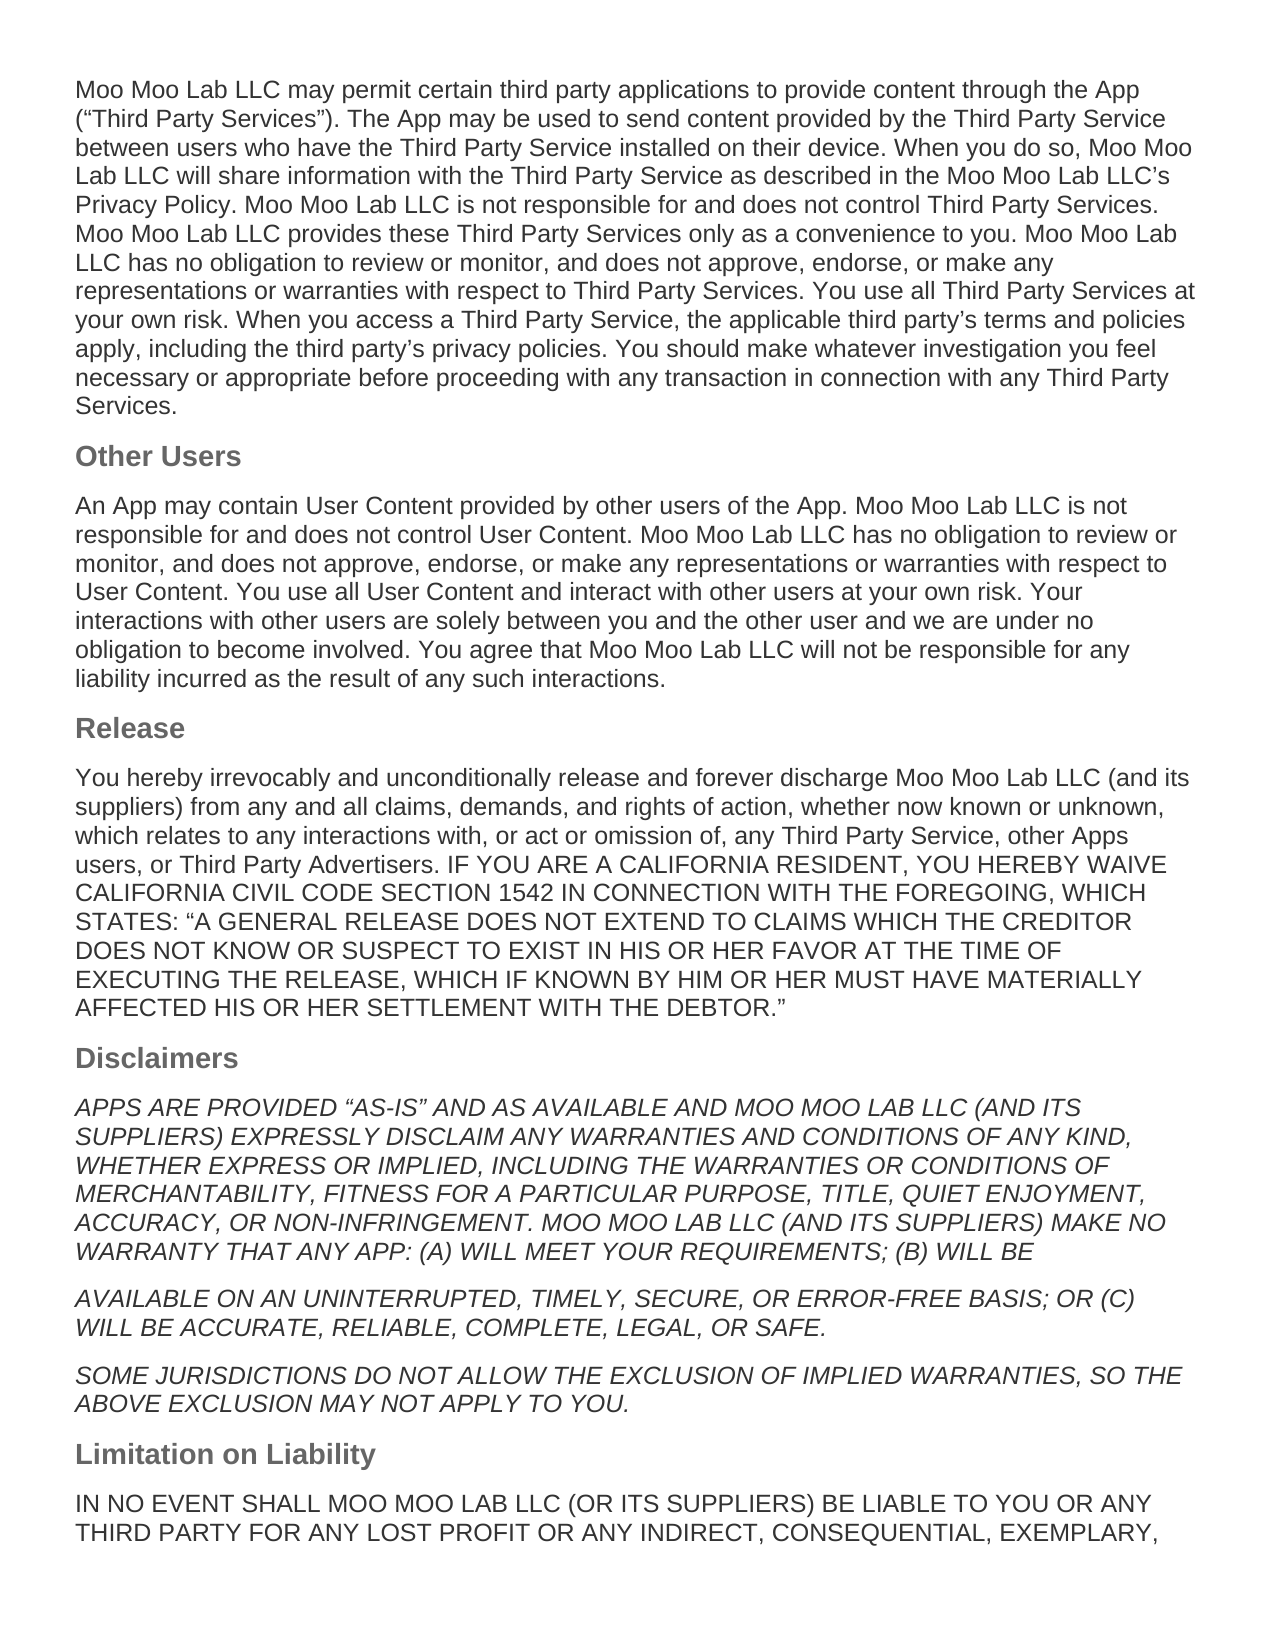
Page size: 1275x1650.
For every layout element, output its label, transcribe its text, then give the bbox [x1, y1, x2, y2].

text Limitation on Liability [75, 1437, 1200, 1470]
text Release [75, 711, 1200, 744]
text You hereby irrevocably and unconditionally release and forever discharge Moo Moo Lab LLC (and its suppliers) from any and all claims, demands, and rights of action, whether now known or unknown, which relates to any interactions with, or act or omission of, any Third Party Service, other Apps users, or Third Party Advertisers. IF YOU ARE A CALIFORNIA RESIDENT, YOU HEREBY WAIVE CALIFORNIA CIVIL CODE SECTION 1542 IN CONNECTION WITH THE FOREGOING, WHICH STATES: “A GENERAL RELEASE DOES NOT EXTEND TO CLAIMS WHICH THE CREDITOR DOES NOT KNOW OR SUSPECT TO EXIST IN HIS OR HER FAVOR AT THE TIME OF EXECUTING THE RELEASE, WHICH IF KNOWN BY HIM OR HER MUST HAVE MATERIALLY AFFECTED HIS OR HER SETTLEMENT WITH THE DEBTOR.” [75, 763, 1200, 1022]
text Moo Moo Lab LLC may permit certain third party applications to provide content through the App (“Third Party Services”). The App may be used to send content provided by the Third Party Service between users who have the Third Party Service installed on their device. When you do so, Moo Moo Lab LLC will share information with the Third Party Service as described in the Moo Moo Lab LLC’s Privacy Policy. Moo Moo Lab LLC is not responsible for and does not control Third Party Services. Moo Moo Lab LLC provides these Third Party Services only as a convenience to you. Moo Moo Lab LLC has no obligation to review or monitor, and does not approve, endorse, or make any representations or warranties with respect to Third Party Services. You use all Third Party Services at your own risk. When you access a Third Party Service, the applicable third party’s terms and policies apply, including the third party’s privacy policies. You should make whatever investigation you feel necessary or appropriate before proceeding with any transaction in connection with any Third Party Services. [75, 75, 1200, 420]
text AVAILABLE ON AN UNINTERRUPTED, TIMELY, SECURE, OR ERROR-FREE BASIS; OR (C) WILL BE ACCURATE, RELIABLE, COMPLETE, LEGAL, OR SAFE. [75, 1284, 1200, 1342]
text Disclaimers [75, 1041, 1200, 1074]
text APPS ARE PROVIDED “AS-IS” AND AS AVAILABLE AND MOO MOO LAB LLC (AND ITS SUPPLIERS) EXPRESSLY DISCLAIM ANY WARRANTIES AND CONDITIONS OF ANY KIND, WHETHER EXPRESS OR IMPLIED, INCLUDING THE WARRANTIES OR CONDITIONS OF MERCHANTABILITY, FITNESS FOR A PARTICULAR PURPOSE, TITLE, QUIET ENJOYMENT, ACCURACY, OR NON-INFRINGEMENT. MOO MOO LAB LLC (AND ITS SUPPLIERS) MAKE NO WARRANTY THAT ANY APP: (A) WILL MEET YOUR REQUIREMENTS; (B) WILL BE [75, 1093, 1200, 1266]
text Other Users [75, 439, 1200, 472]
text An App may contain User Content provided by other users of the App. Moo Moo Lab LLC is not responsible for and does not control User Content. Moo Moo Lab LLC has no obligation to review or monitor, and does not approve, endorse, or make any representations or warranties with respect to User Content. You use all User Content and interact with other users at your own risk. Your interactions with other users are solely between you and the other user and we are under no obligation to become involved. You agree that Moo Moo Lab LLC will not be responsible for any liability incurred as the result of any such interactions. [75, 491, 1200, 692]
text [75, 1489, 1200, 1547]
text SOME JURISDICTIONS DO NOT ALLOW THE EXCLUSION OF IMPLIED WARRANTIES, SO THE ABOVE EXCLUSION MAY NOT APPLY TO YOU. [75, 1361, 1200, 1418]
